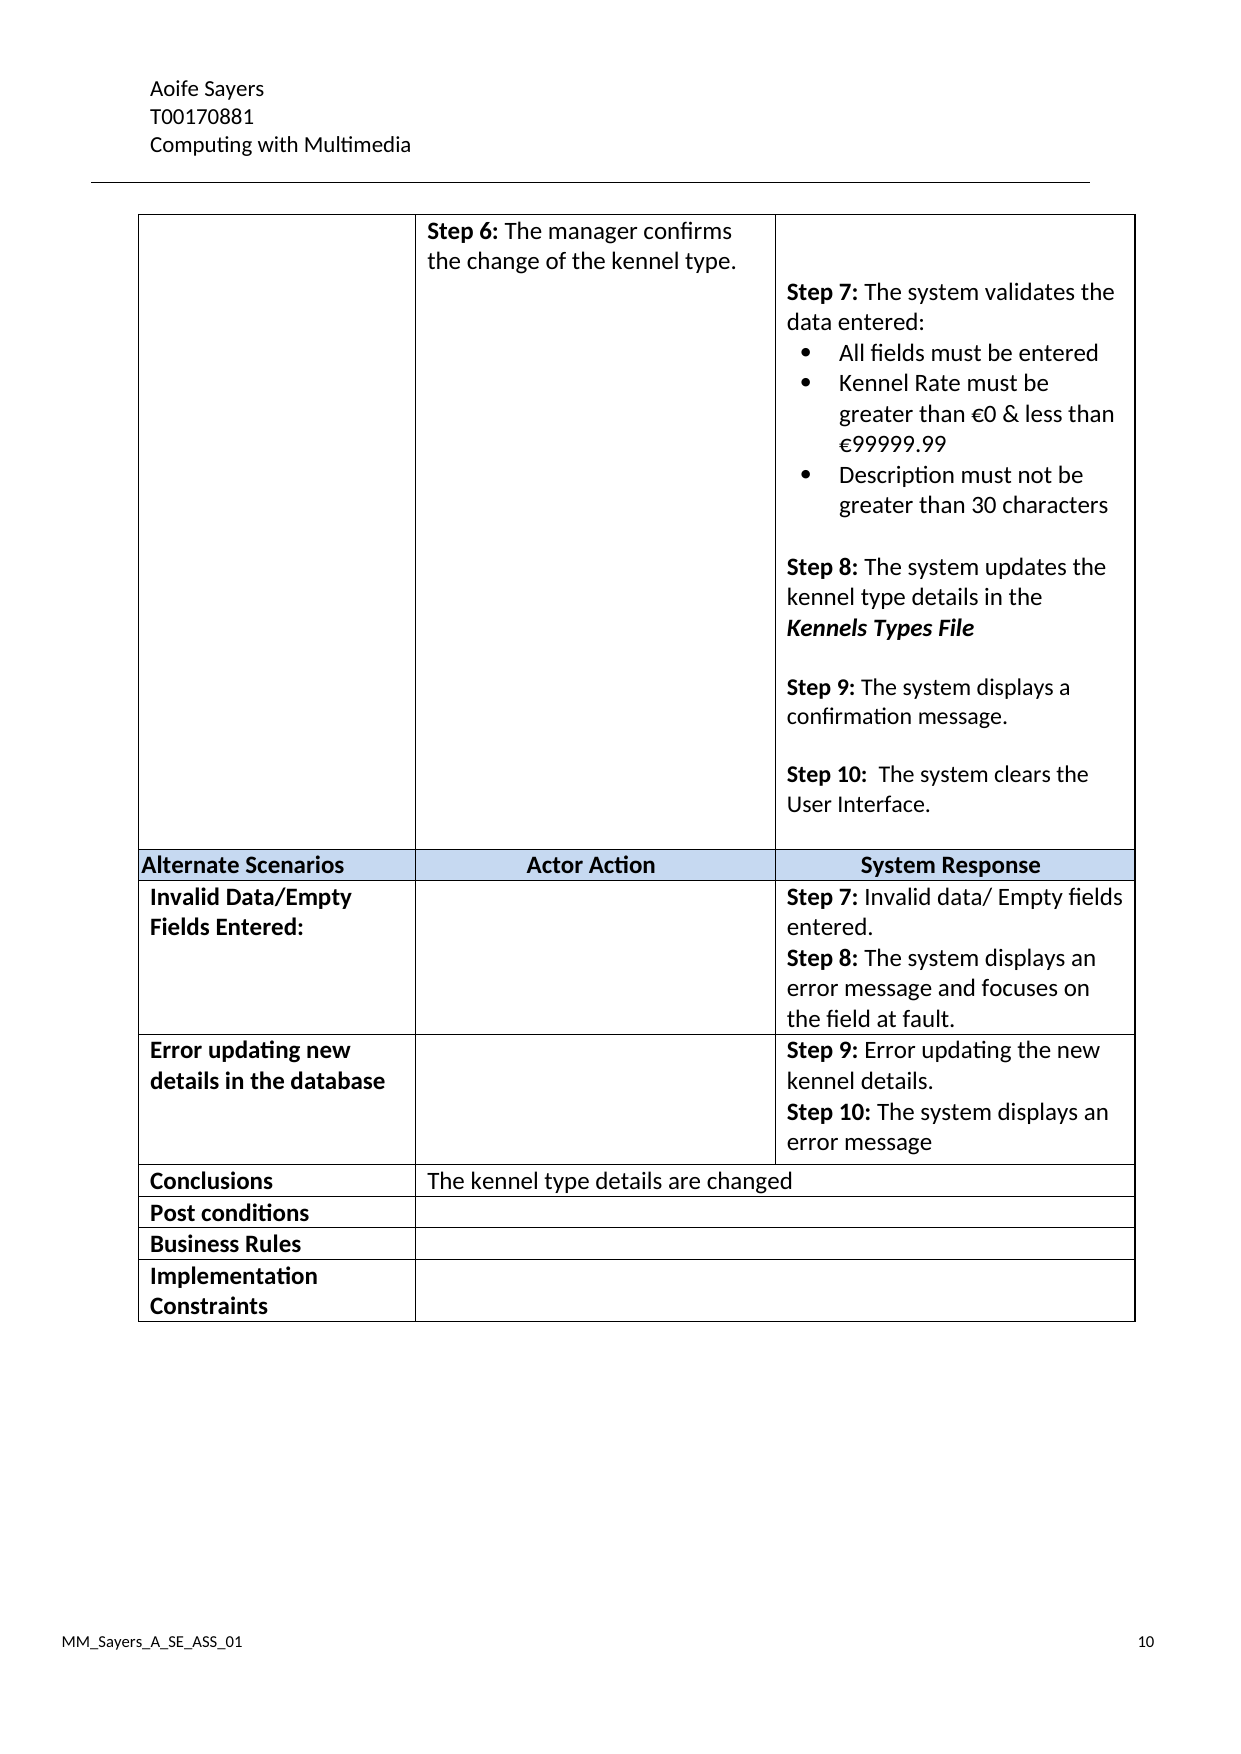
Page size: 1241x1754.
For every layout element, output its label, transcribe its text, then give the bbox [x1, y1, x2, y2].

table_cell System Response [776, 850, 1134, 880]
table_cell Alternate Scenarios [139, 850, 415, 880]
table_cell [416, 215, 775, 848]
table_cell [416, 1260, 1134, 1321]
table_cell Actor Action [416, 850, 775, 880]
table_cell [416, 1197, 1134, 1227]
table_cell Post conditions [139, 1197, 415, 1227]
table_cell Conclusions [139, 1165, 415, 1196]
table_cell Implementation Constraints [139, 1260, 415, 1321]
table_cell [776, 215, 1134, 848]
table_cell [416, 881, 775, 1034]
table_cell Invalid Data/Empty Fields Entered: [139, 881, 415, 1034]
table_cell Business Rules [139, 1228, 415, 1259]
table_cell [139, 215, 415, 848]
table_cell Error updating new details in the database [139, 1035, 415, 1164]
table_cell Step 9: Error updating the new kennel details. Step 10: The system displays an error message [776, 1035, 1134, 1164]
table_cell Step 7: Invalid data/ Empty fields entered. Step 8: The system displays an error message and focuses on the field at fault. [776, 881, 1134, 1034]
table_cell [416, 1228, 1134, 1259]
table_cell [416, 1035, 775, 1164]
table_cell The kennel type details are changed [416, 1165, 1134, 1196]
